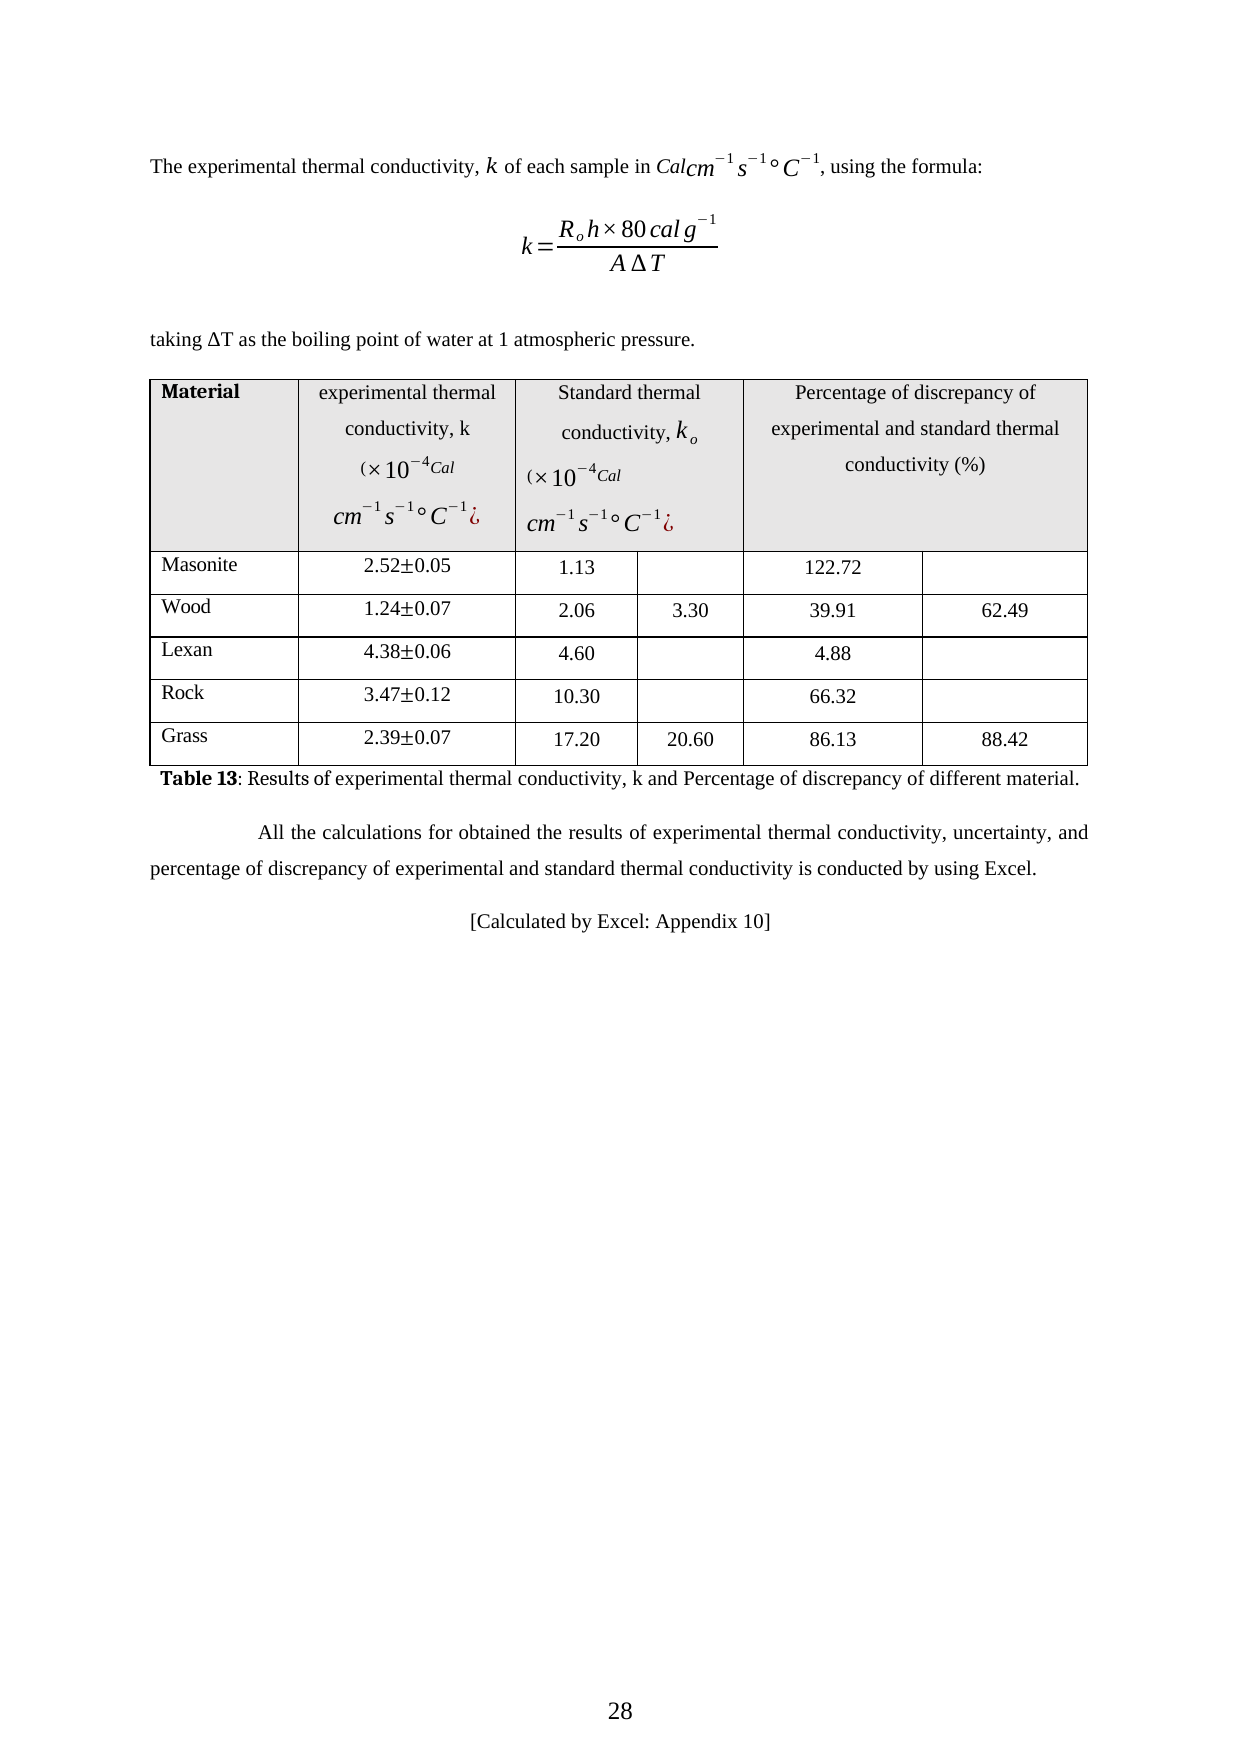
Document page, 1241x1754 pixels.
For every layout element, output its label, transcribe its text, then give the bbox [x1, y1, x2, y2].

table_cell 4.60 [516, 638, 637, 679]
table_cell Grass [151, 723, 298, 765]
table_header Material [151, 380, 298, 551]
table_header Percentage of discrepancy of experimental and standard thermal conductivity (%) [744, 380, 1087, 551]
table_cell Wood [151, 595, 298, 636]
table_cell 2.06 [516, 595, 637, 636]
table_cell 4.380.06 [299, 638, 515, 679]
table_cell 2.520.05 [299, 552, 515, 593]
table_header Standard thermal conductivity, (Cal [516, 380, 743, 551]
table_cell [638, 552, 743, 593]
table_cell 3.30 [638, 595, 743, 636]
table_cell 62.49 [923, 595, 1087, 636]
text taking ΔT as the boiling point of water at 1 atmospheric pressure. [150, 326, 1090, 351]
table_cell 20.60 [638, 723, 743, 765]
table_cell [923, 638, 1087, 679]
table_cell [638, 680, 743, 722]
table_cell [923, 552, 1087, 593]
table_cell 122.72 [744, 552, 922, 593]
table_cell 2.390.07 [299, 723, 515, 765]
table_cell 4.88 [744, 638, 922, 679]
table_cell 17.20 [516, 723, 637, 765]
table_header experimental thermal conductivity, k (Cal [299, 380, 515, 551]
table_cell 1.13 [516, 552, 637, 593]
table_cell Masonite [151, 552, 298, 593]
text [Calculated by Excel: Appendix 10] [150, 908, 1090, 933]
table_cell [638, 638, 743, 679]
table_cell 3.470.12 [299, 680, 515, 722]
table_cell Lexan [151, 638, 298, 679]
table_cell 39.91 [744, 595, 922, 636]
table_cell 66.32 [744, 680, 922, 722]
table_cell 86.13 [744, 723, 922, 765]
text The experimental thermal conductivity, 𝑘 of each sample in Cal, using the formula: [150, 150, 1090, 181]
table_cell 88.42 [923, 723, 1087, 765]
text All the calculations for obtained the results of experimental thermal conductivity, uncertainty, and percentage of discrepancy of experimental and standard thermal conductivity is conducted by using Excel. [150, 820, 1090, 880]
table_cell [923, 680, 1087, 722]
table_cell Rock [151, 680, 298, 722]
table_cell 1.240.07 [299, 595, 515, 636]
text Table 13: Results of experimental thermal conductivity, k and Percentage of discrepancy of different material. [150, 766, 1090, 791]
table_cell 10.30 [516, 680, 637, 722]
text ​ [150, 210, 1090, 277]
